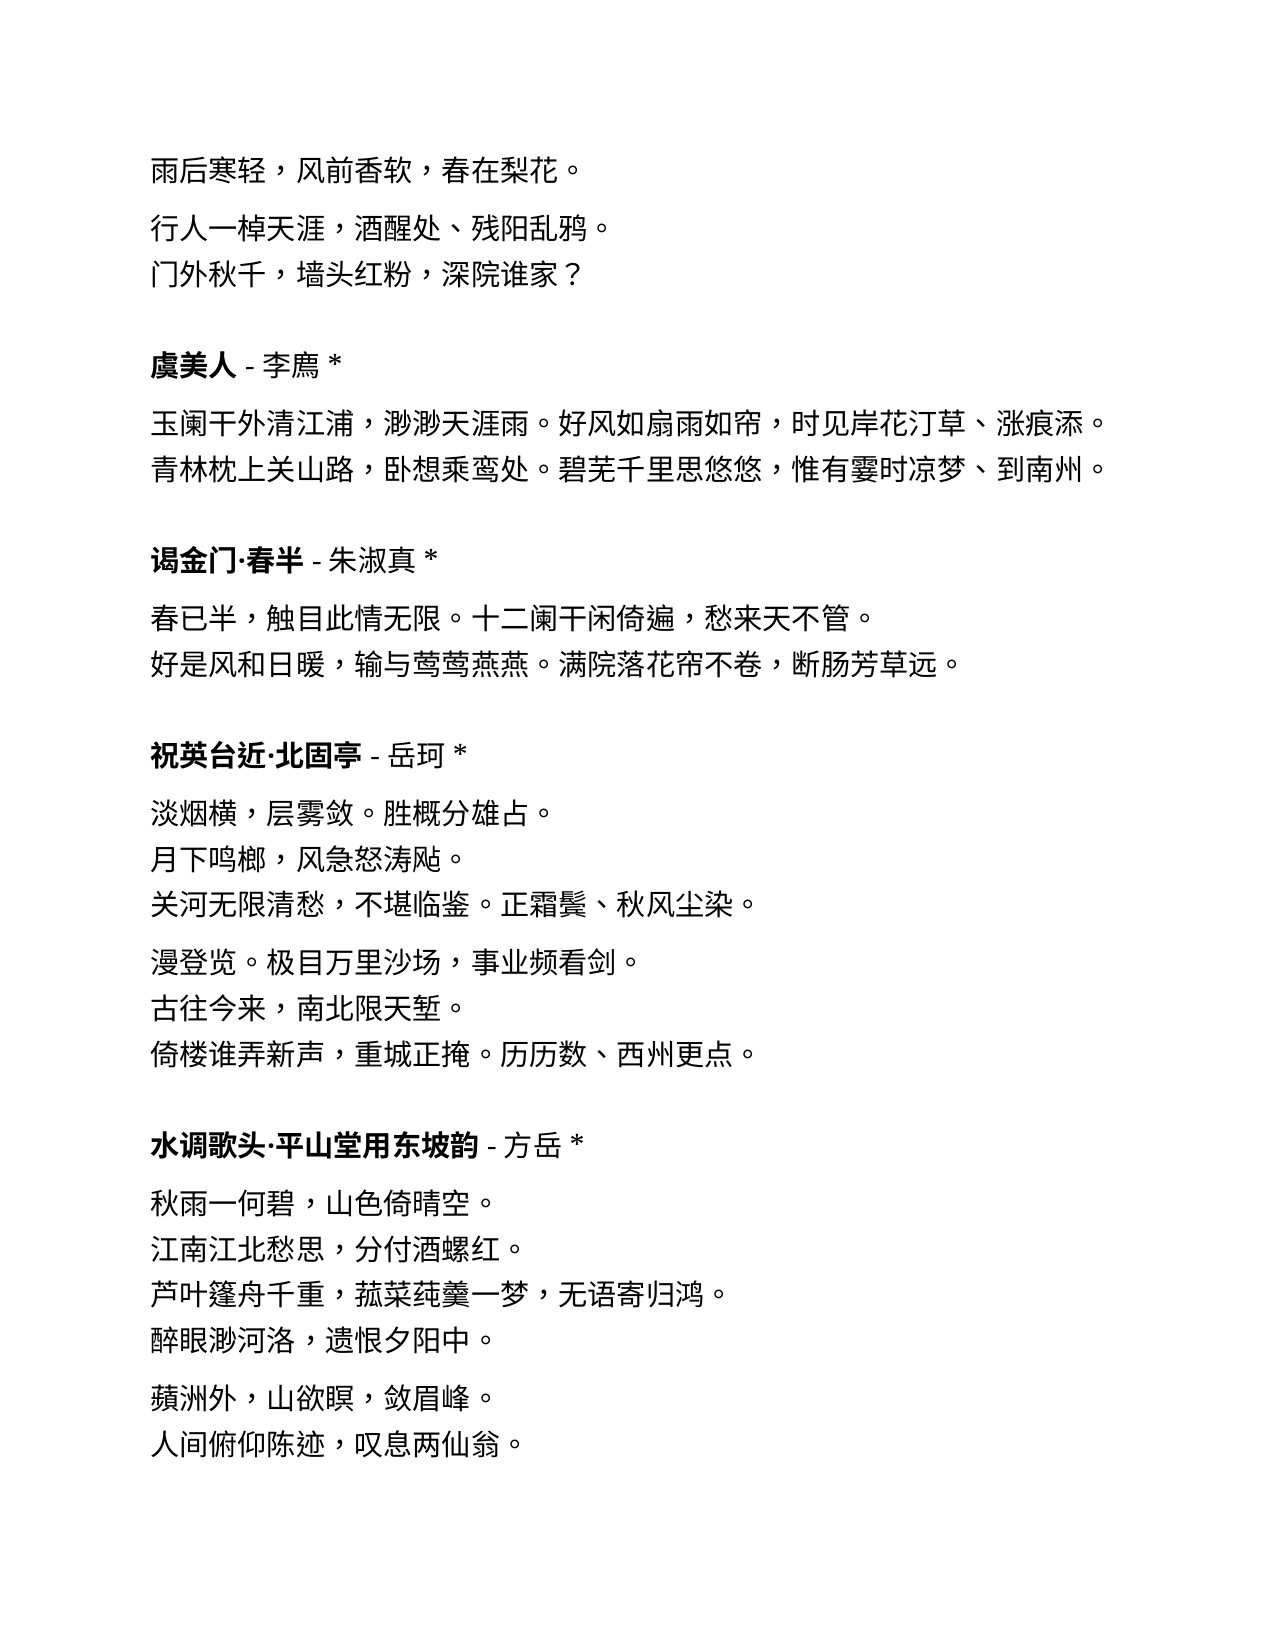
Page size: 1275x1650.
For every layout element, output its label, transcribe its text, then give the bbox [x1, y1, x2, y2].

text 春已半，触目此情无限。十二阑干闲倚遍，愁来天不管。 [150, 598, 1125, 638]
text 门外秋千，墙头红粉，深院谁家？ [150, 254, 1125, 293]
text 玉阑干外清江浦，渺渺天涯雨。好风如扇雨如帘，时见岸花汀草、涨痕添。 [150, 403, 1125, 443]
text 水调歌头·平山堂用东坡韵 - 方岳 * [150, 1125, 1125, 1165]
text 谒金门·春半 - 朱淑真 * [150, 540, 1125, 580]
text 秋雨一何碧，山色倚晴空。 [150, 1183, 1125, 1223]
text 好是风和日暖，输与莺莺燕燕。满院落花帘不卷，断肠芳草远。 [150, 644, 1125, 683]
text 雨后寒轻，风前香软，春在梨花。 [150, 150, 1125, 190]
text 人间俯仰陈迹，叹息两仙翁。 [150, 1424, 1125, 1463]
text 虞美人 - 李廌 * [150, 345, 1125, 385]
text 漫登览。极目万里沙场，事业频看剑。 [150, 942, 1125, 982]
text 古往今来，南北限天堑。 [150, 988, 1125, 1028]
text 关河无限清愁，不堪临鉴。正霜鬓、秋风尘染。 [150, 884, 1125, 924]
text 芦叶篷舟千重，菰菜莼羹一梦，无语寄归鸿。 [150, 1274, 1125, 1314]
text 倚楼谁弄新声，重城正掩。历历数、西州更点。 [150, 1034, 1125, 1073]
text 青林枕上关山路，卧想乘鸾处。碧芜千里思悠悠，惟有霎时凉梦、到南州。 [150, 449, 1125, 488]
text 淡烟横，层雾敛。胜概分雄占。 [150, 793, 1125, 833]
text 醉眼渺河洛，遗恨夕阳中。 [150, 1320, 1125, 1360]
text 江南江北愁思，分付酒螺红。 [150, 1229, 1125, 1268]
text 行人一棹天涯，酒醒处、残阳乱鸦。 [150, 208, 1125, 248]
text 月下鸣榔，风急怒涛飐。 [150, 839, 1125, 878]
text 祝英台近·北固亭 - 岳珂 * [150, 735, 1125, 775]
text 蘋洲外，山欲瞑，敛眉峰。 [150, 1378, 1125, 1418]
